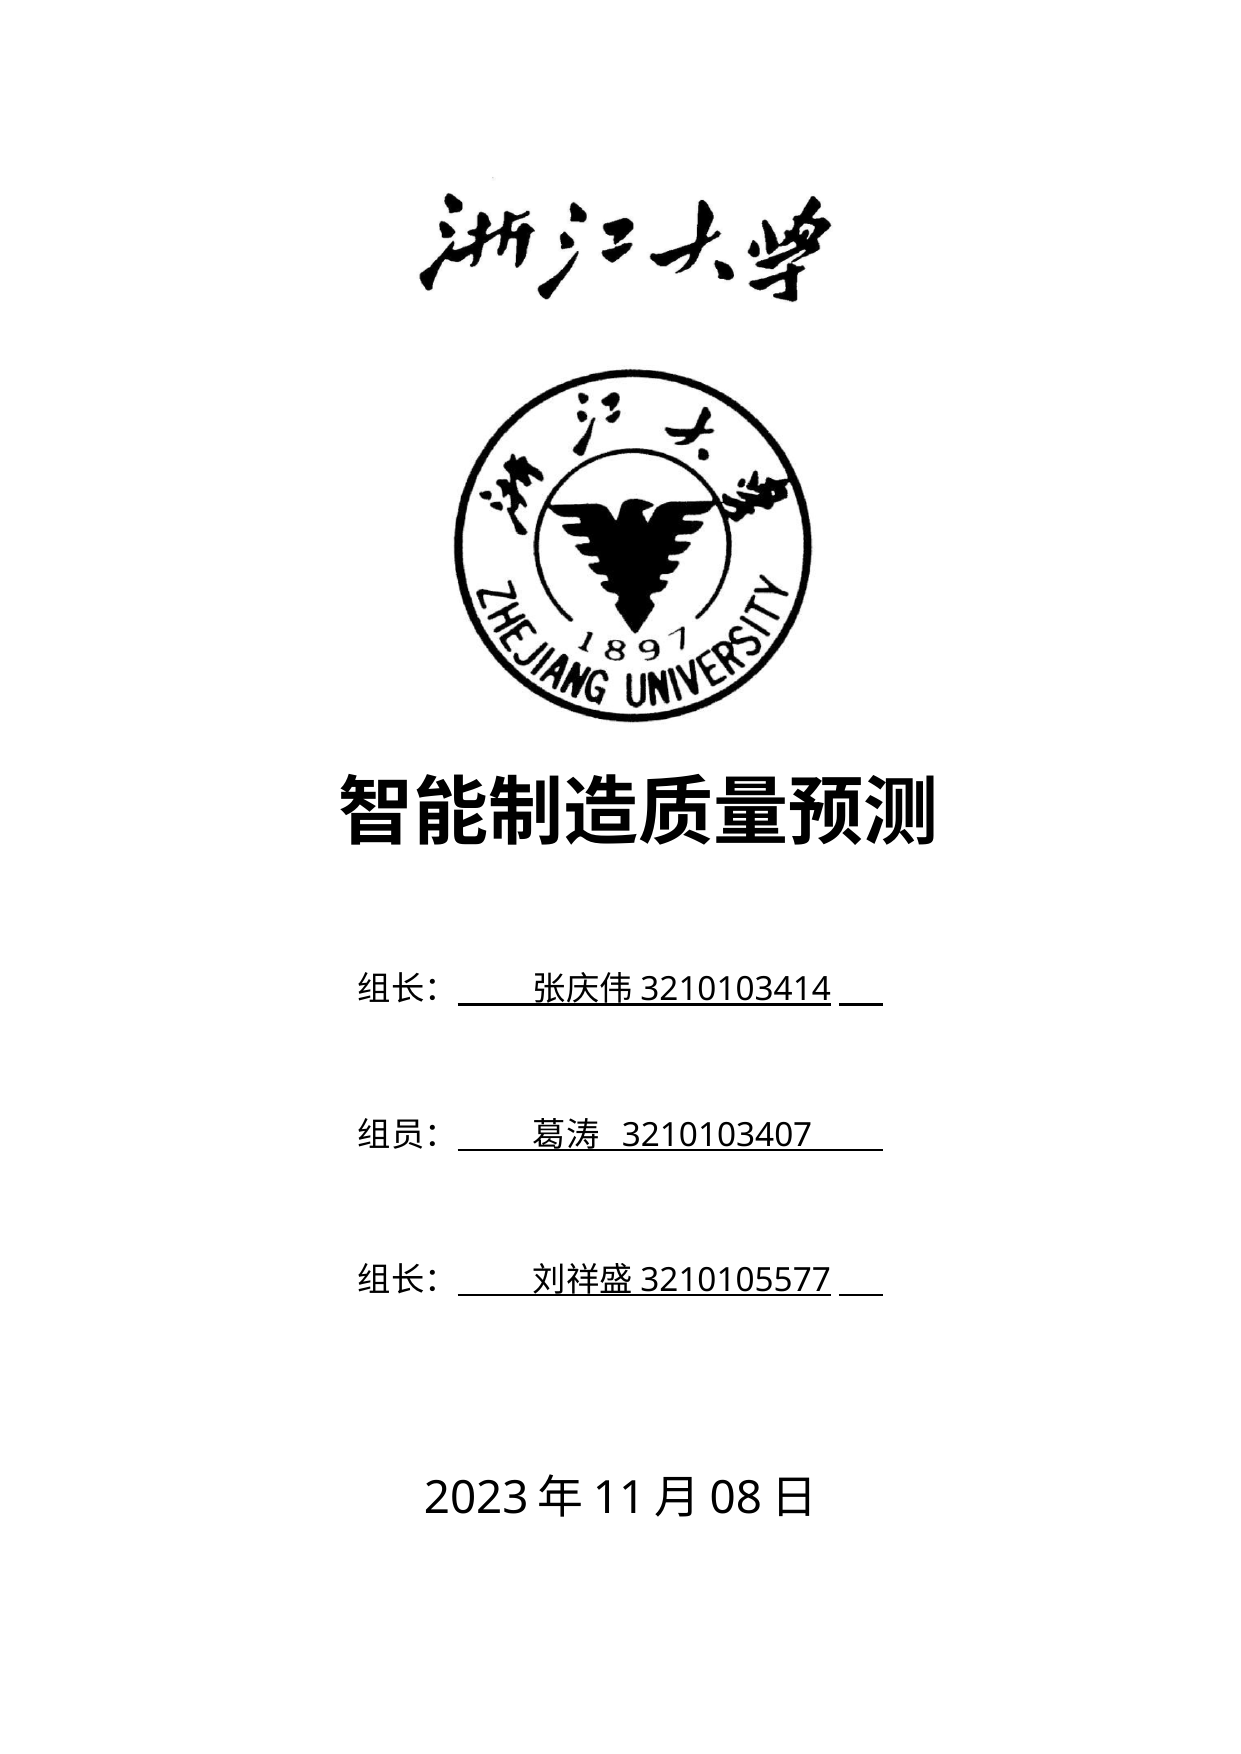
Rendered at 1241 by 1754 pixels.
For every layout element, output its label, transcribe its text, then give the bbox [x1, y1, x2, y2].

text 组员： 葛涛 3210103407 [187, 1107, 1053, 1156]
text 组长： 刘祥盛 3210105577 [187, 1253, 1053, 1301]
picture [395, 162, 874, 752]
text 组长： 张庆伟 3210103414 [187, 962, 1053, 1011]
text 智能制造质量预测 [187, 751, 1053, 860]
text 2023年11月08日 [187, 1461, 1053, 1527]
